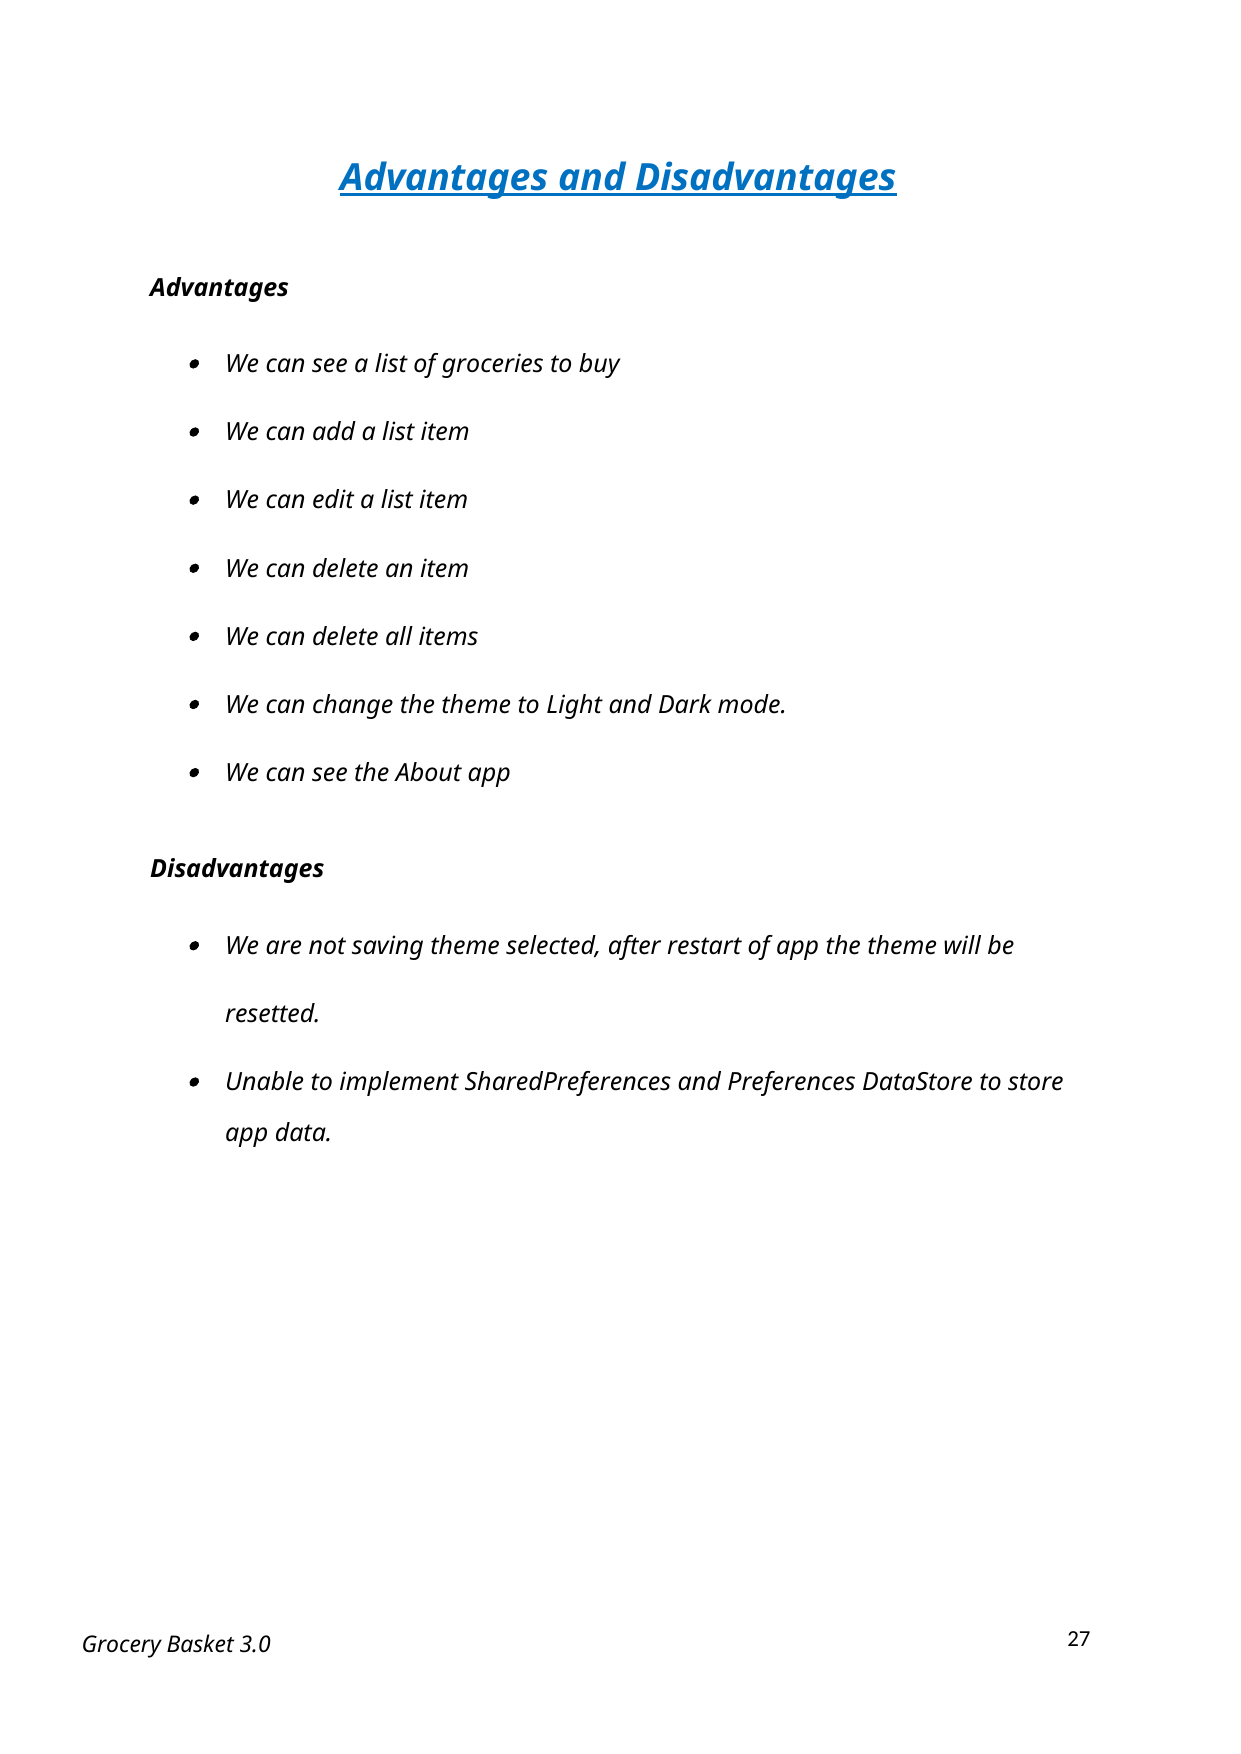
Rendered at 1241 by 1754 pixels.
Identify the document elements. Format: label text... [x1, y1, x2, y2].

list We can see the About app [187, 754, 1090, 789]
list Advantages [150, 269, 1090, 303]
list We can see a list of groceries to buy [187, 346, 1090, 380]
list We can edit a list item [187, 482, 1090, 516]
list We can delete all items [187, 618, 1090, 652]
list Advantages and Disadvantages [150, 150, 1090, 201]
list Unable to implement SharedPreferences and Preferences DataStore to store app data. [187, 1064, 1090, 1149]
list We can add a list item [187, 414, 1090, 448]
list We can change the theme to Light and Dark mode. [187, 686, 1090, 721]
list We can delete an item [187, 550, 1090, 584]
list Disadvantages [150, 851, 1090, 885]
list We are not saving theme selected, after restart of app the theme will be resetted. [187, 928, 1090, 1030]
